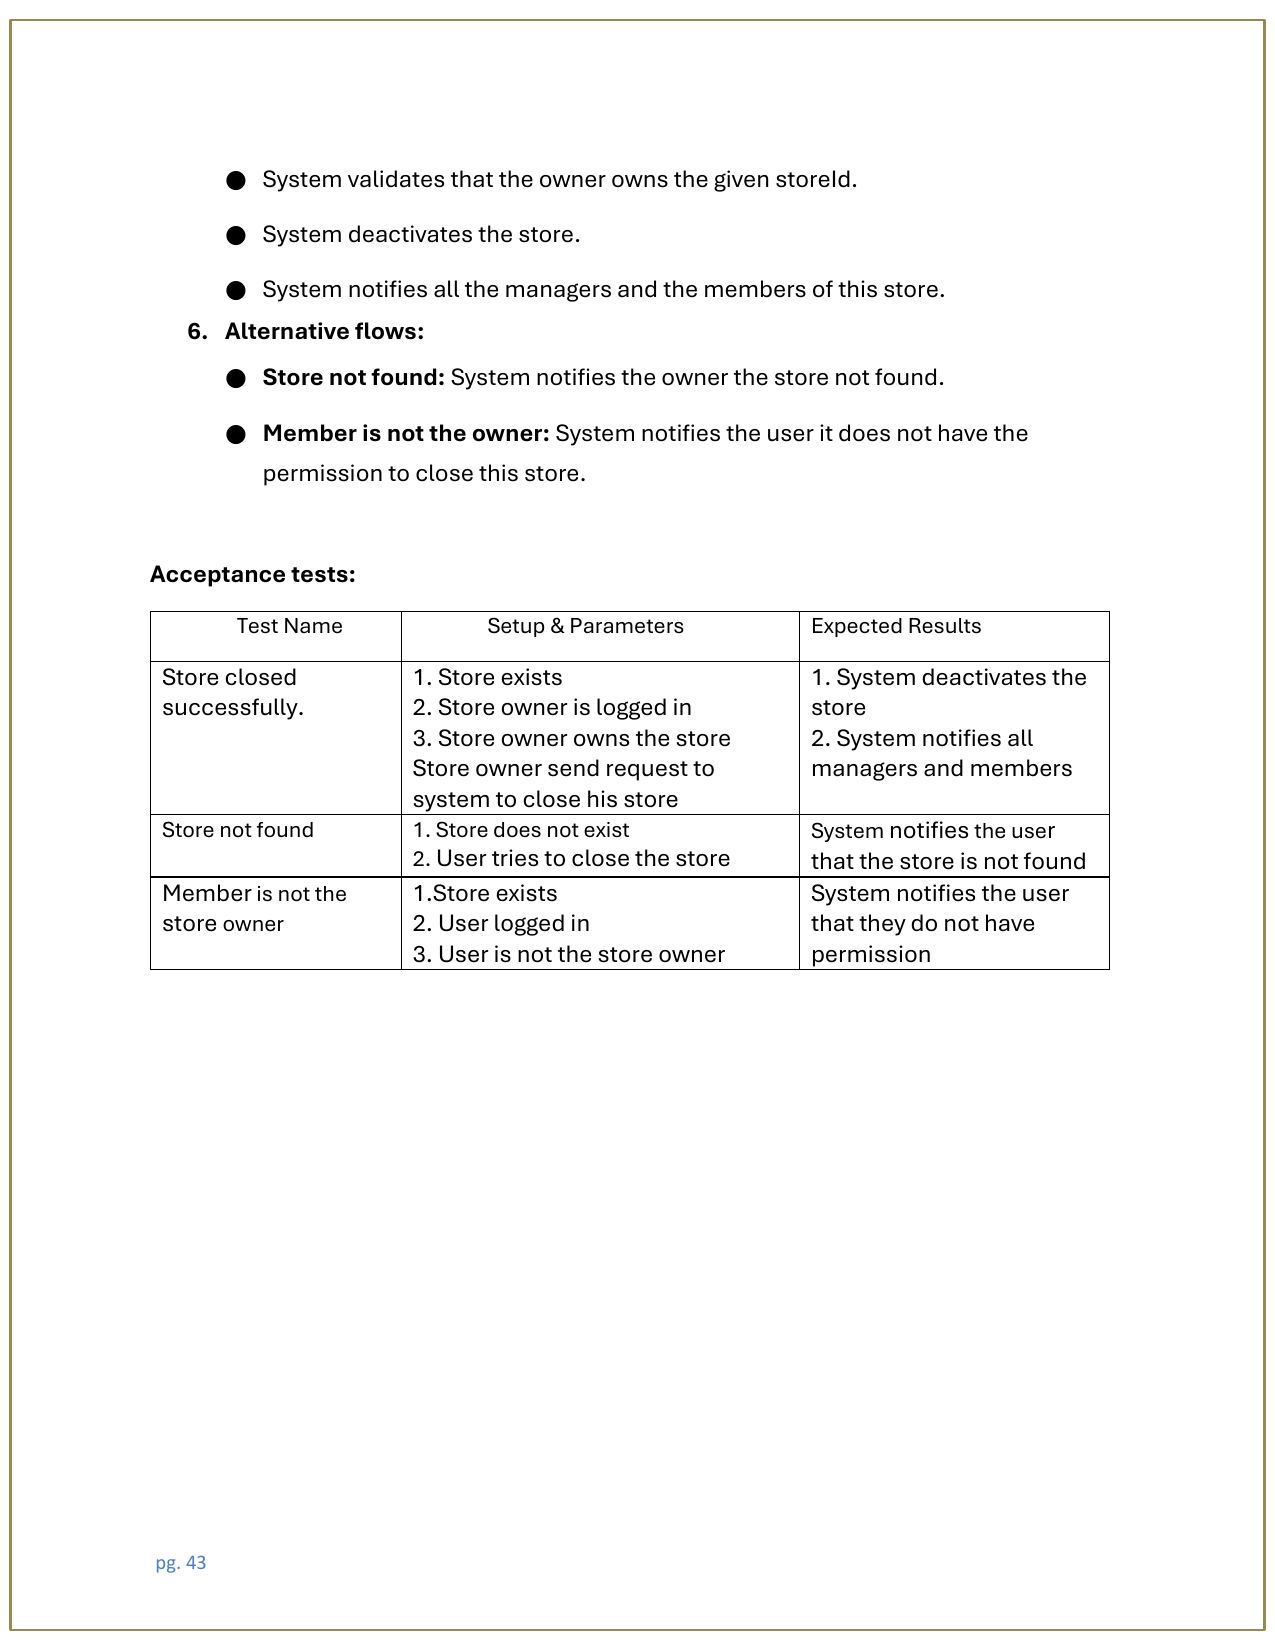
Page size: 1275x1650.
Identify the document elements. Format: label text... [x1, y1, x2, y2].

list System deactivates the store. [225, 205, 1125, 257]
table_header Test Name [151, 612, 401, 661]
table_cell Store not found [151, 815, 401, 876]
list Store not found: System notifies the owner the store not found. [225, 349, 1125, 400]
table_cell 1. Store exists 2. Store owner is logged in 3. Store owner owns the store Store owner send request to system to close his store [402, 662, 799, 814]
table_cell 1. System deactivates the store 2. System notifies all managers and members [800, 662, 1109, 814]
list Member is not the owner: System notifies the user it does not have the permission to close this store. [225, 404, 1125, 488]
list System notifies all the managers and the members of this store. [225, 261, 1125, 312]
table_header Setup & Parameters [402, 612, 799, 661]
table_cell Member is not the store owner [151, 878, 401, 969]
table_cell System notifies the user that the store is not found [800, 815, 1109, 876]
table_cell Store closed successfully. [151, 662, 401, 814]
text Acceptance tests: [150, 559, 1125, 589]
list Alternative flows: [187, 316, 1125, 346]
table_header Expected Results [800, 612, 1109, 661]
table_cell 1. Store does not exist 2. User tries to close the store [402, 815, 799, 876]
table_cell 1.Store exists 2. User logged in 3. User is not the store owner [402, 878, 799, 969]
table_cell System notifies the user that they do not have permission [800, 878, 1109, 969]
list System validates that the owner owns the given storeId. [225, 150, 1125, 201]
